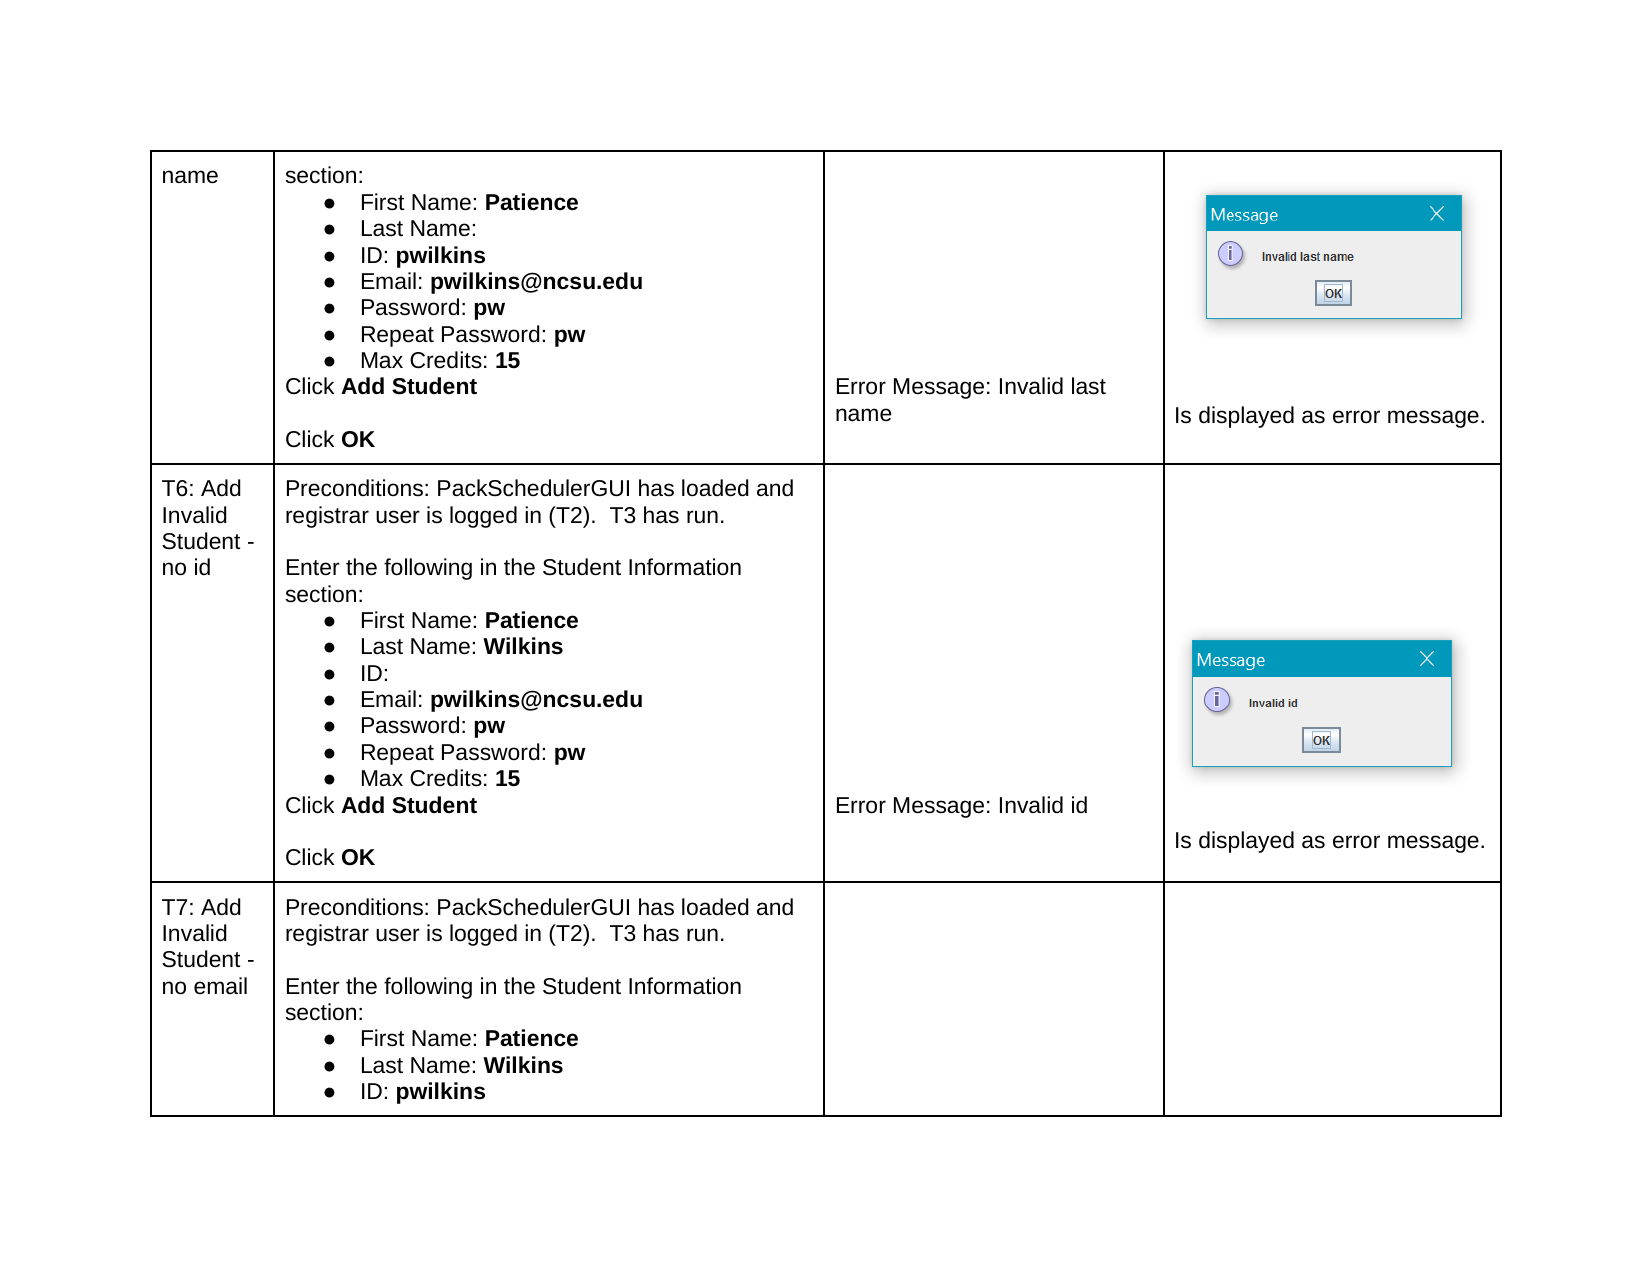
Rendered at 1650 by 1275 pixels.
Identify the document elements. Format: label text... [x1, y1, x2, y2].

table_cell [275, 152, 823, 463]
table_cell Error Message: Invalid id [825, 465, 1163, 881]
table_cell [275, 883, 823, 1115]
table_cell T6: Add Invalid Student - no id [152, 465, 273, 881]
picture [1173, 618, 1491, 794]
picture [1173, 162, 1491, 368]
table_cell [152, 152, 273, 463]
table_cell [825, 883, 1163, 1115]
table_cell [825, 152, 1163, 463]
table_cell Preconditions: PackSchedulerGUI has loaded and registrar user is logged in (T2). T3 has run. Enter the following in the Student Information section: First Name: Patience Last Name: Wilkins ID: Email: pwilkins@ncsu.edu Password: pw Repeat Password: pw Max Credits: 15 Click Add Student Click OK [275, 465, 823, 881]
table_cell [1165, 883, 1500, 1115]
table_cell Is displayed as error message. [1165, 465, 1500, 881]
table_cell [1165, 152, 1500, 463]
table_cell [152, 883, 273, 1115]
